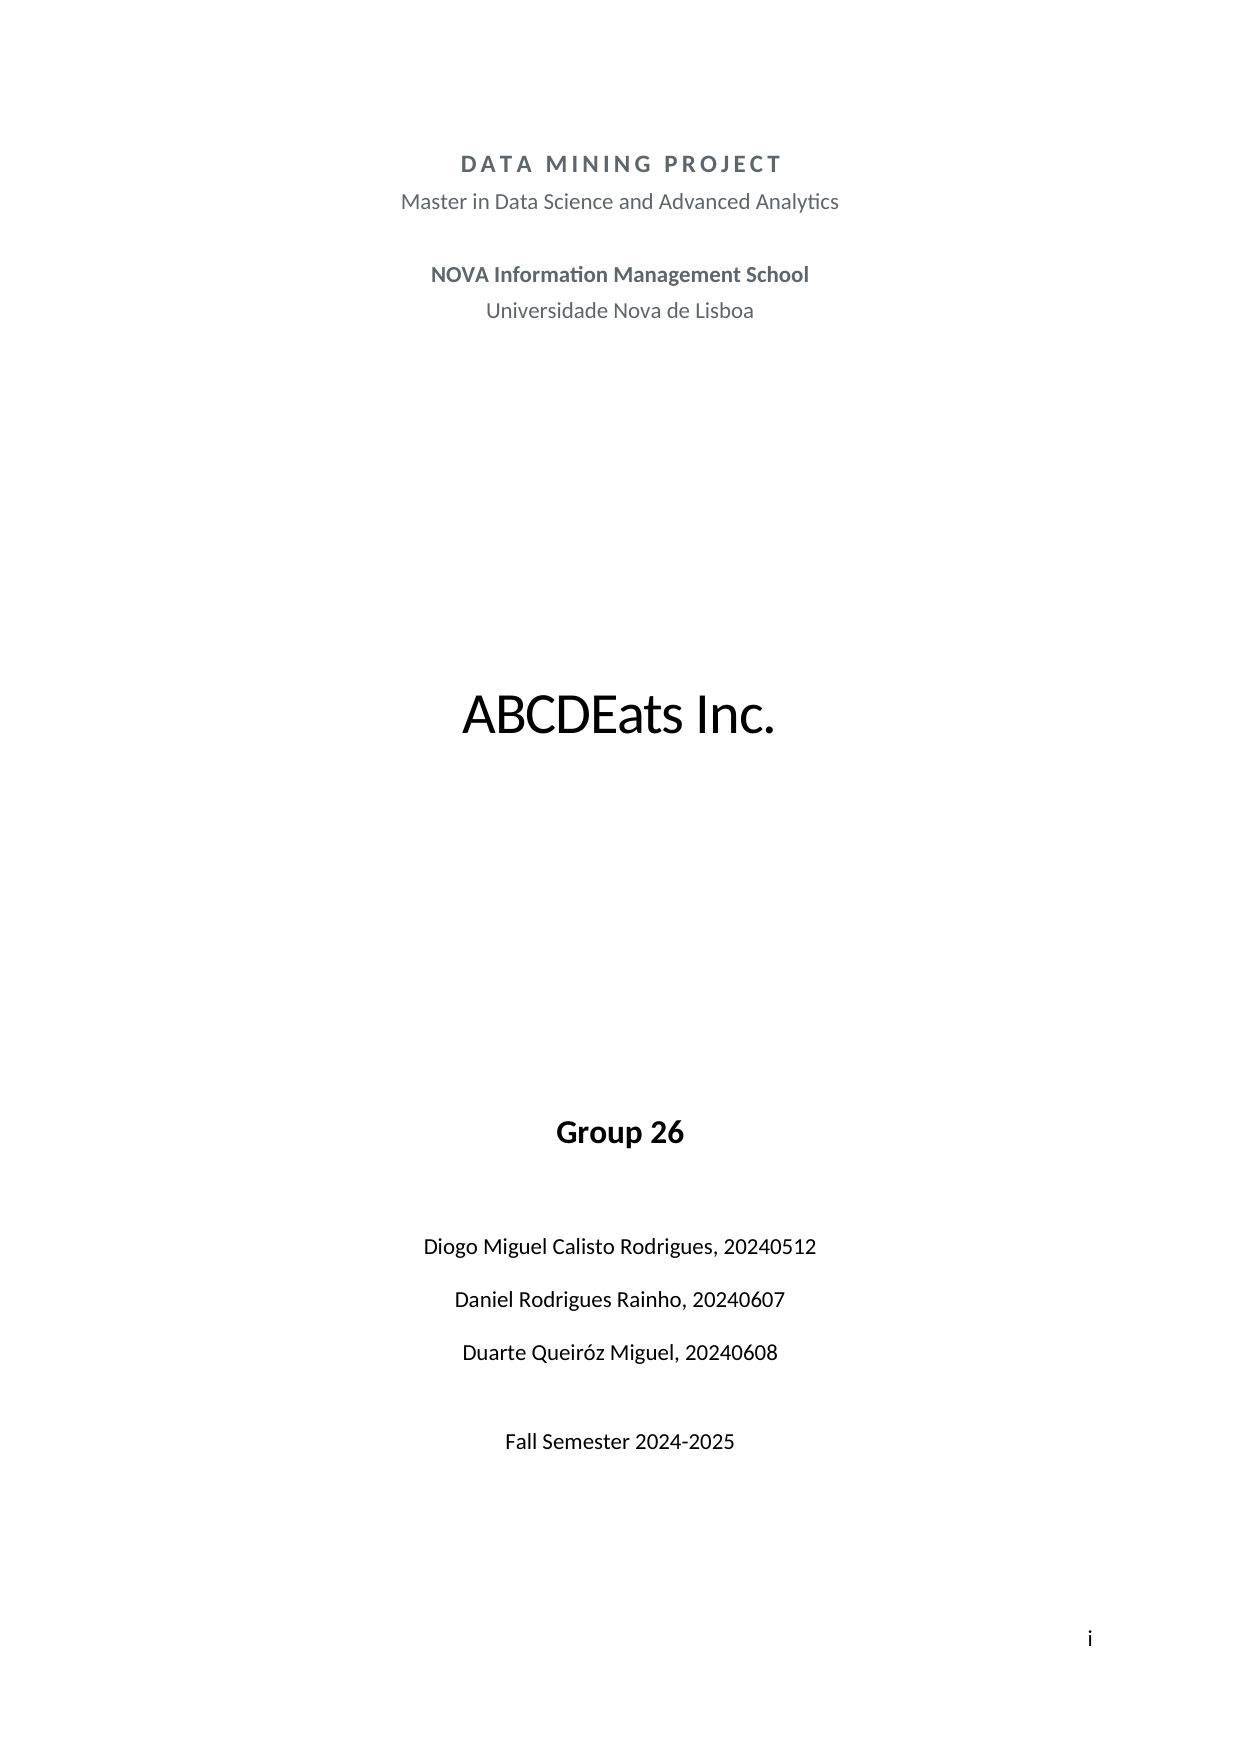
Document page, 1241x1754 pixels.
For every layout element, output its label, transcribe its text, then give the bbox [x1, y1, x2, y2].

text Master in Data Science and Advanced Analytics [148, 187, 1092, 215]
title ABCDEats Inc. [148, 677, 1092, 748]
text Fall Semester 2024-2025 [148, 1427, 1092, 1455]
text Group 26 [148, 1111, 1092, 1152]
text Duarte Queiróz Miguel, 20240608 [148, 1338, 1092, 1366]
text Diogo Miguel Calisto Rodrigues, 20240512 [148, 1232, 1092, 1260]
text Daniel Rodrigues Rainho, 20240607 [148, 1285, 1092, 1313]
text Universidade Nova de Lisboa [148, 296, 1092, 324]
text NOVA Information Management School [148, 260, 1092, 288]
text Data Mining Project [148, 148, 1092, 178]
